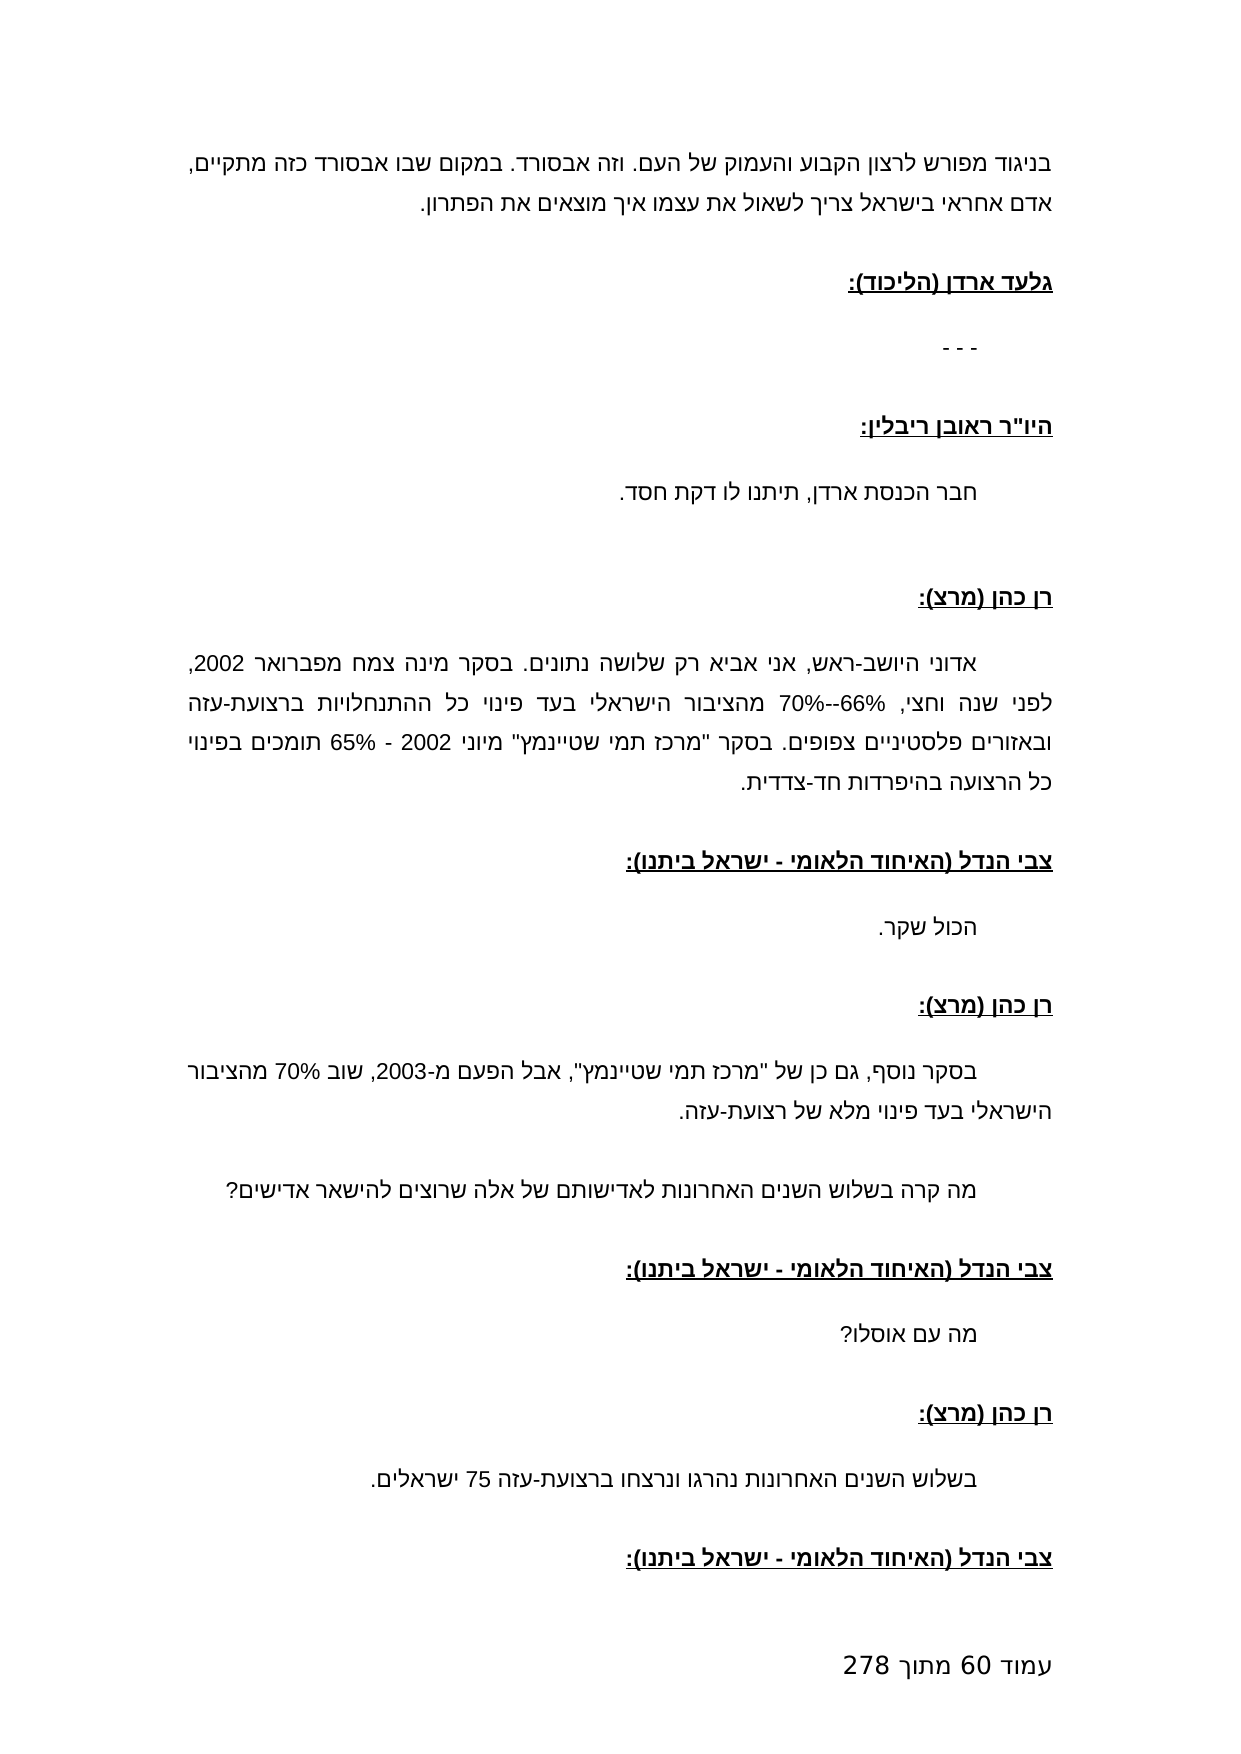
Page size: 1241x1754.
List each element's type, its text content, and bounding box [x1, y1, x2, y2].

text צבי הנדל (האיחוד הלאומי - ישראל ביתנו): [187, 848, 1053, 874]
text צבי הנדל (האיחוד הלאומי - ישראל ביתנו): [187, 1545, 1053, 1572]
text רן כהן (מרצ): [187, 1400, 1053, 1427]
text רן כהן (מרצ): [187, 584, 1053, 611]
text בסקר נוסף, גם כן של "מרכז תמי שטיינמץ", אבל הפעם מ-2003, שוב 70% מהציבור הישראלי בעד פינוי מלא של רצועת-עזה. [187, 1058, 1053, 1124]
text גלעד ארדן (הליכוד): [187, 268, 1053, 295]
text - - - [187, 334, 1053, 361]
text רן כהן (מרצ): [187, 992, 1053, 1019]
text בשלוש השנים האחרונות נהרגו ונרצחו ברצועת-עזה 75 ישראלים. [187, 1466, 1053, 1493]
text מה קרה בשלוש השנים האחרונות לאדישותם של אלה שרוצים להישאר אדישים? [187, 1177, 1053, 1203]
text הכול שקר. [187, 913, 1053, 940]
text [187, 150, 1053, 216]
text אדוני היושב-ראש, אני אביא רק שלושה נתונים. בסקר מינה צמח מפברואר 2002, לפני שנה וחצי, 66%--70% מהציבור הישראלי בעד פינוי כל ההתנחלויות ברצועת-עזה ובאזורים פלסטיניים צפופים. בסקר "מרכז תמי שטיינמץ" מיוני 2002 - 65% תומכים בפינוי כל הרצועה בהיפרדות חד-צדדית. [187, 650, 1053, 795]
text מה עם אוסלו? [187, 1321, 1053, 1348]
text היו"ר ראובן ריבלין: [187, 413, 1053, 439]
text צבי הנדל (האיחוד הלאומי - ישראל ביתנו): [187, 1256, 1053, 1282]
text חבר הכנסת ארדן, תיתנו לו דקת חסד. [187, 479, 1053, 505]
